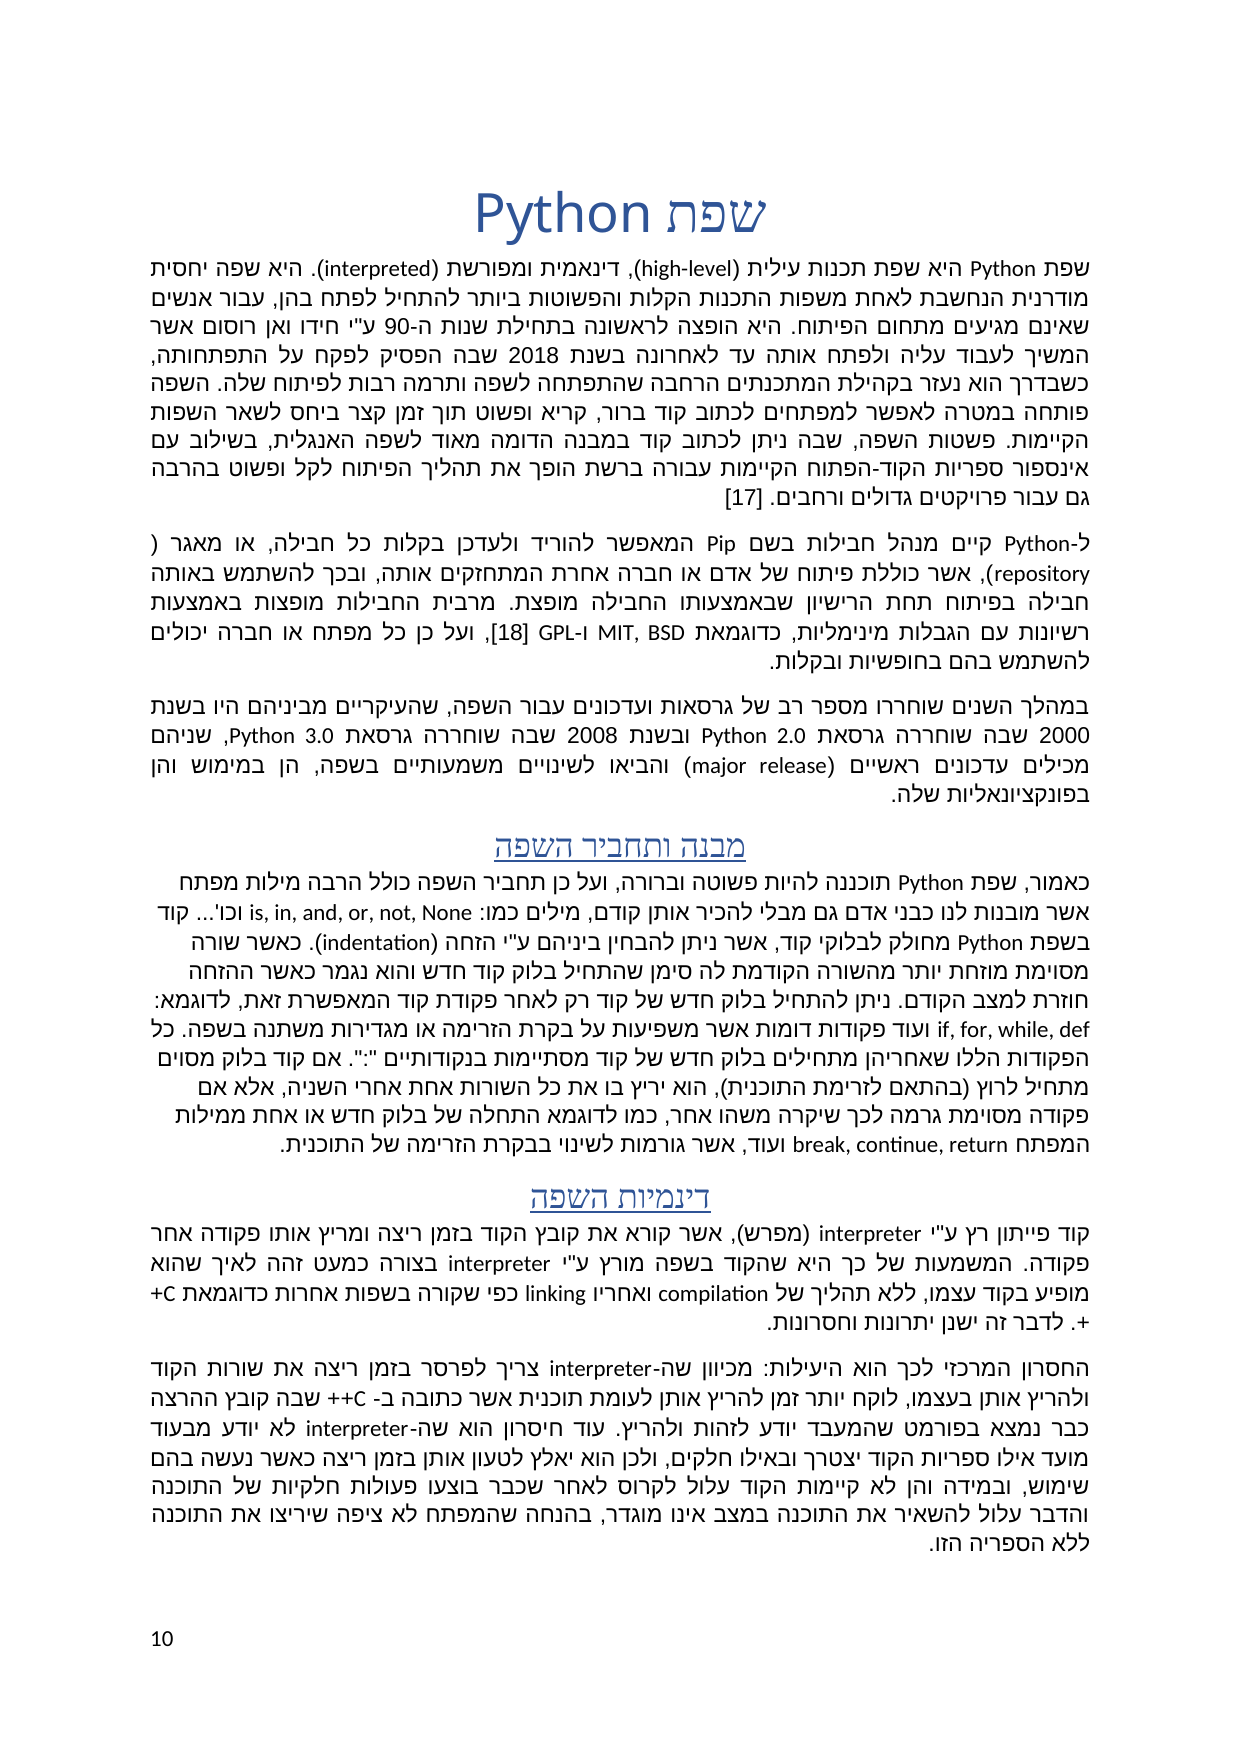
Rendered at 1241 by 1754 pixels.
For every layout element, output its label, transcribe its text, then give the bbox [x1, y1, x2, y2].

subtitle דינמיות השפה [150, 1177, 1090, 1216]
text כאמור, שפת Python תוכננה להיות פשוטה וברורה, ועל כן תחביר השפה כולל הרבה מילות מפתח אשר מובנות לנו כבני אדם גם מבלי להכיר אותן קודם, מילים כמו: is, in, and, or, not, None וכו'... קוד בשפת Python מחולק לבלוקי קוד, אשר ניתן להבחין ביניהם ע"י הזחה (indentation). כאשר שורה מסוימת מוזחת יותר מהשורה הקודמת לה סימן שהתחיל בלוק קוד חדש והוא נגמר כאשר ההזחה חוזרת למצב הקודם. ניתן להתחיל בלוק חדש של קוד רק לאחר פקודת קוד המאפשרת זאת, לדוגמא: if, for, while, def ועוד פקודות דומות אשר משפיעות על בקרת הזרימה או מגדירות משתנה בשפה. כל הפקודות הללו שאחריהן מתחילים בלוק חדש של קוד מסתיימות בנקודותיים ":". אם קוד בלוק מסוים מתחיל לרוץ (בהתאם לזרימת התוכנית), הוא יריץ בו את כל השורות אחת אחרי השניה, אלא אם פקודה מסוימת גרמה לכך שיקרה משהו אחר, כמו לדוגמא התחלה של בלוק חדש או אחת ממילות המפתח break, continue, return ועוד, אשר גורמות לשינוי בבקרת הזרימה של התוכנית. [150, 868, 1090, 1159]
text החסרון המרכזי לכך הוא היעילות: מכיוון שה-interpreter צריך לפרסר בזמן ריצה את שורות הקוד ולהריץ אותן בעצמו, לוקח יותר זמן להריץ אותן לעומת תוכנית אשר כתובה ב- C++ שבה קובץ ההרצה כבר נמצא בפורמט שהמעבד יודע לזהות ולהריץ. עוד חיסרון הוא שה-interpreter לא יודע מבעוד מועד אילו ספריות הקוד יצטרך ובאילו חלקים, ולכן הוא יאלץ לטעון אותן בזמן ריצה כאשר נעשה בהם שימוש, ובמידה והן לא קיימות הקוד עלול לקרוס לאחר שכבר בוצעו פעולות חלקיות של התוכנה והדבר עלול להשאיר את התוכנה במצב אינו מוגדר, בהנחה שהמפתח לא ציפה שיריצו את התוכנה ללא הספריה הזו. [150, 1354, 1090, 1556]
text במהלך השנים שוחררו מספר רב של גרסאות ועדכונים עבור השפה, שהעיקריים מביניהם היו בשנת 2000 שבה שוחררה גרסאת Python 2.0 ובשנת 2008 שבה שוחררה גרסאת Python 3.0, שניהם מכילים עדכונים ראשיים (major release) והביאו לשינויים משמעותיים בשפה, הן במימוש והן בפונקציונאליות שלה. [150, 693, 1090, 808]
subtitle מבנה ותחביר השפה [150, 827, 1090, 865]
text קוד פייתון רץ ע"י interpreter (מפרש), אשר קורא את קובץ הקוד בזמן ריצה ומריץ אותו פקודה אחר פקודה. המשמעות של כך היא שהקוד בשפה מורץ ע"י interpreter בצורה כמעט זהה לאיך שהוא מופיע בקוד עצמו, ללא תהליך של compilation ואחריו linking כפי שקורה בשפות אחרות כדוגמאת C++. לדבר זה ישנן יתרונות וחסרונות. [150, 1219, 1090, 1336]
text ל-Python קיים מנהל חבילות בשם Pip המאפשר להוריד ולעדכן בקלות כל חבילה, או מאגר (repository), אשר כוללת פיתוח של אדם או חברה אחרת המתחזקים אותה, ובכך להשתמש באותה חבילה בפיתוח תחת הרישיון שבאמצעותו החבילה מופצת. מרבית החבילות מופצות באמצעות רשיונות עם הגבלות מינימליות, כדוגמאת MIT, BSD ו-GPL , ועל כן כל מפתח או חברה יכולים להשתמש בהם בחופשיות ובקלות. [150, 529, 1090, 674]
text שפת Python היא שפת תכנות עילית (high-level), דינאמית ומפורשת (interpreted). היא שפה יחסית מודרנית הנחשבת לאחת משפות התכנות הקלות והפשוטות ביותר להתחיל לפתח בהן, עבור אנשים שאינם מגיעים מתחום הפיתוח. היא הופצה לראשונה בתחילת שנות ה-90 ע"י חידו ואן רוסום אשר המשיך לעבוד עליה ולפתח אותה עד לאחרונה בשנת 2018 שבה הפסיק לפקח על התפתחותה, כשבדרך הוא נעזר בקהילת המתכנתים הרחבה שהתפתחה לשפה ותרמה רבות לפיתוח שלה. השפה פותחה במטרה לאפשר למפתחים לכתוב קוד ברור, קריא ופשוט תוך זמן קצר ביחס לשאר השפות הקיימות. פשטות השפה, שבה ניתן לכתוב קוד במבנה הדומה מאוד לשפה האנגלית, בשילוב עם אינספור ספריות הקוד-הפתוח הקיימות עבורה ברשת הופך את תהליך הפיתוח לקל ופשוט בהרבה גם עבור פרויקטים גדולים ורחבים. [150, 254, 1090, 510]
subtitle שפת Python [150, 175, 1090, 249]
